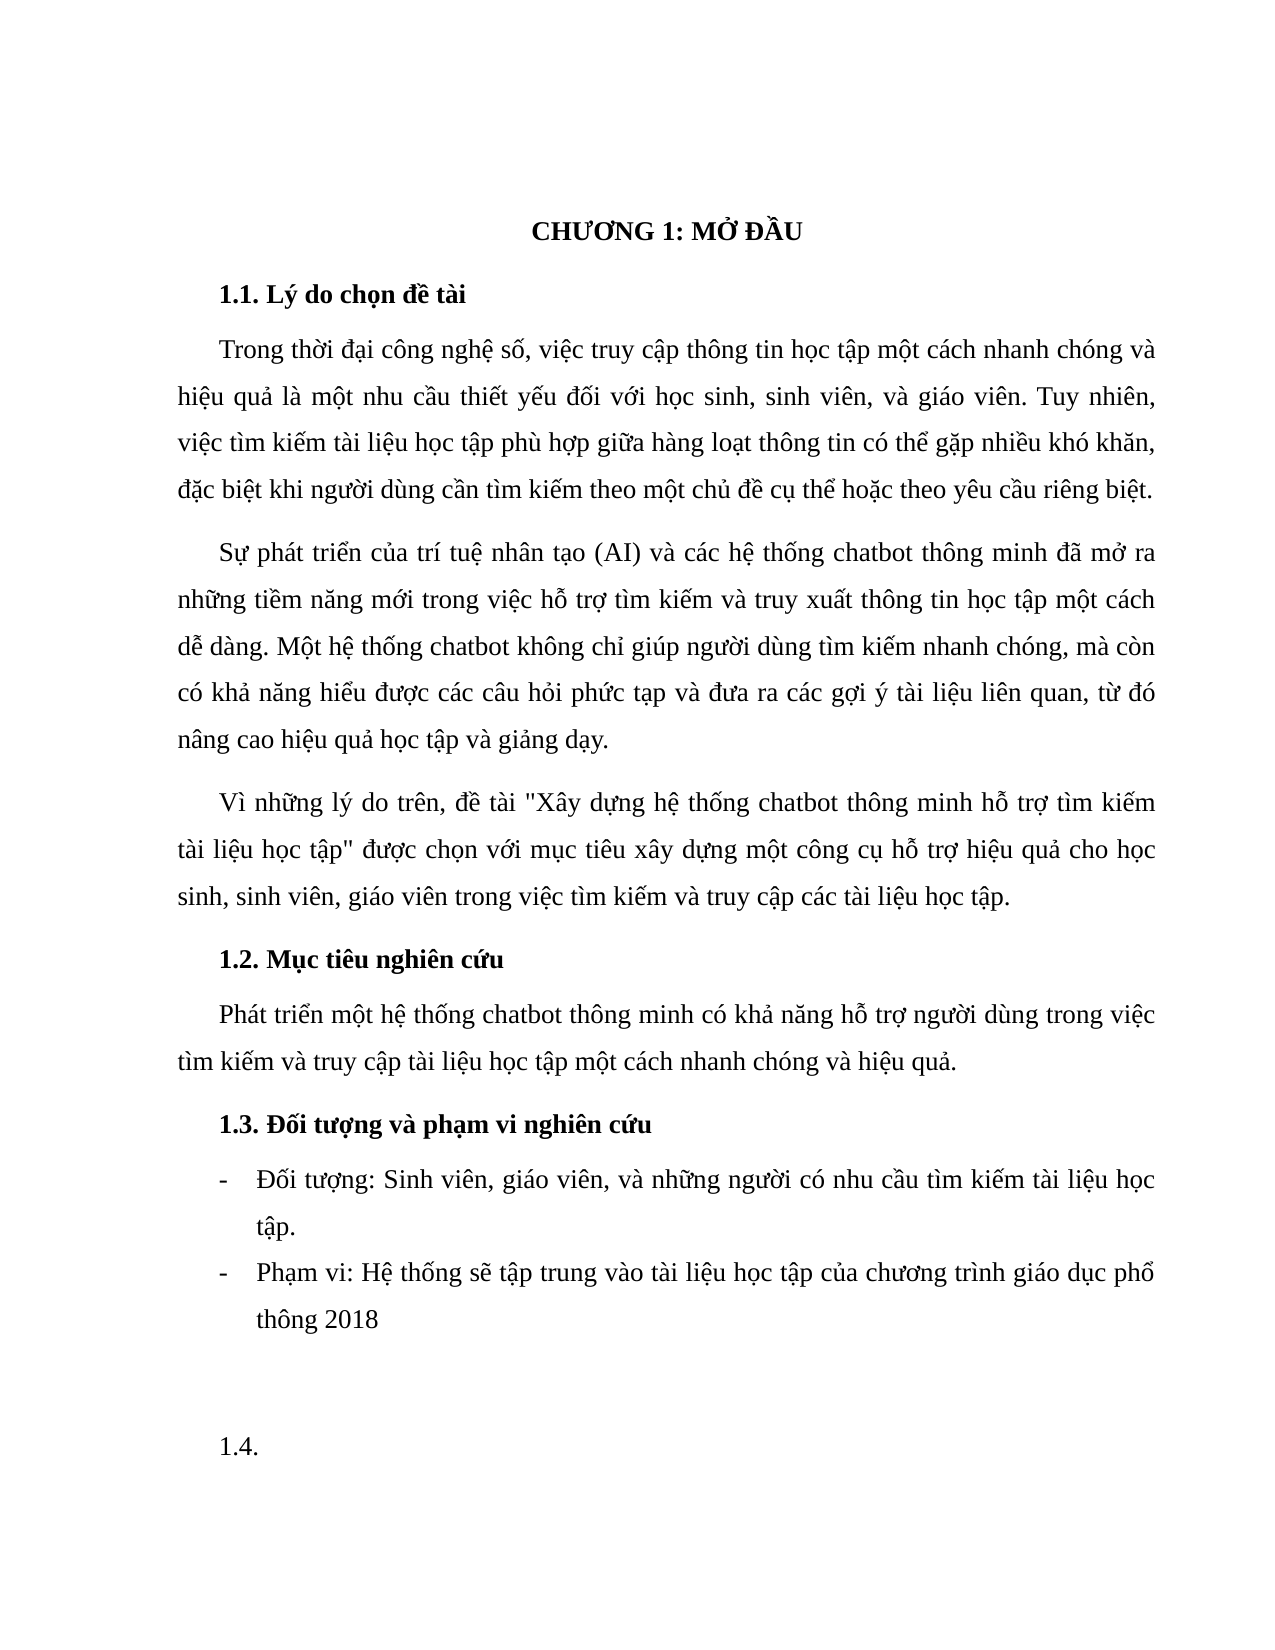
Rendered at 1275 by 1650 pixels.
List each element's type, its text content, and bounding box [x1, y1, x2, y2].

text Sự phát triển của trí tuệ nhân tạo (AI) và các hệ thống chatbot thông minh đã mở ra những tiềm năng mới trong việc hỗ trợ tìm kiếm và truy xuất thông tin học tập một cách dễ dàng. Một hệ thống chatbot không chỉ giúp người dùng tìm kiếm nhanh chóng, mà còn có khả năng hiểu được các câu hỏi phức tạp và đưa ra các gợi ý tài liệu liên quan, từ đó nâng cao hiệu quả học tập và giảng dạy. [177, 536, 1157, 754]
list Đối tượng: Sinh viên, giáo viên, và những người có nhu cầu tìm kiếm tài liệu học tập. [218, 1163, 1157, 1241]
text Trong thời đại công nghệ số, việc truy cập thông tin học tập một cách nhanh chóng và hiệu quả là một nhu cầu thiết yếu đối với học sinh, sinh viên, và giáo viên. Tuy nhiên, việc tìm kiếm tài liệu học tập phù hợp giữa hàng loạt thông tin có thể gặp nhiều khó khăn, đặc biệt khi người dùng cần tìm kiếm theo một chủ đề cụ thể hoặc theo yêu cầu riêng biệt. [177, 333, 1157, 504]
subtitle MỞ ĐẦU [177, 215, 1157, 246]
subtitle Lý do chọn đề tài [218, 278, 1157, 309]
subtitle Mục tiêu nghiên cứu [218, 943, 1157, 974]
subtitle Đối tượng và phạm vi nghiên cứu [218, 1108, 1157, 1139]
list Phạm vi: Hệ thống sẽ tập trung vào tài liệu học tập của chương trình giáo dục phổ thông 2018 [218, 1256, 1157, 1334]
text Phát triển một hệ thống chatbot thông minh có khả năng hỗ trợ người dùng trong việc tìm kiếm và truy cập tài liệu học tập một cách nhanh chóng và hiệu quả. [177, 998, 1157, 1076]
text Vì những lý do trên, đề tài "Xây dựng hệ thống chatbot thông minh hỗ trợ tìm kiếm tài liệu học tập" được chọn với mục tiêu xây dựng một công cụ hỗ trợ hiệu quả cho học sinh, sinh viên, giáo viên trong việc tìm kiếm và truy cập các tài liệu học tập. [177, 786, 1157, 911]
